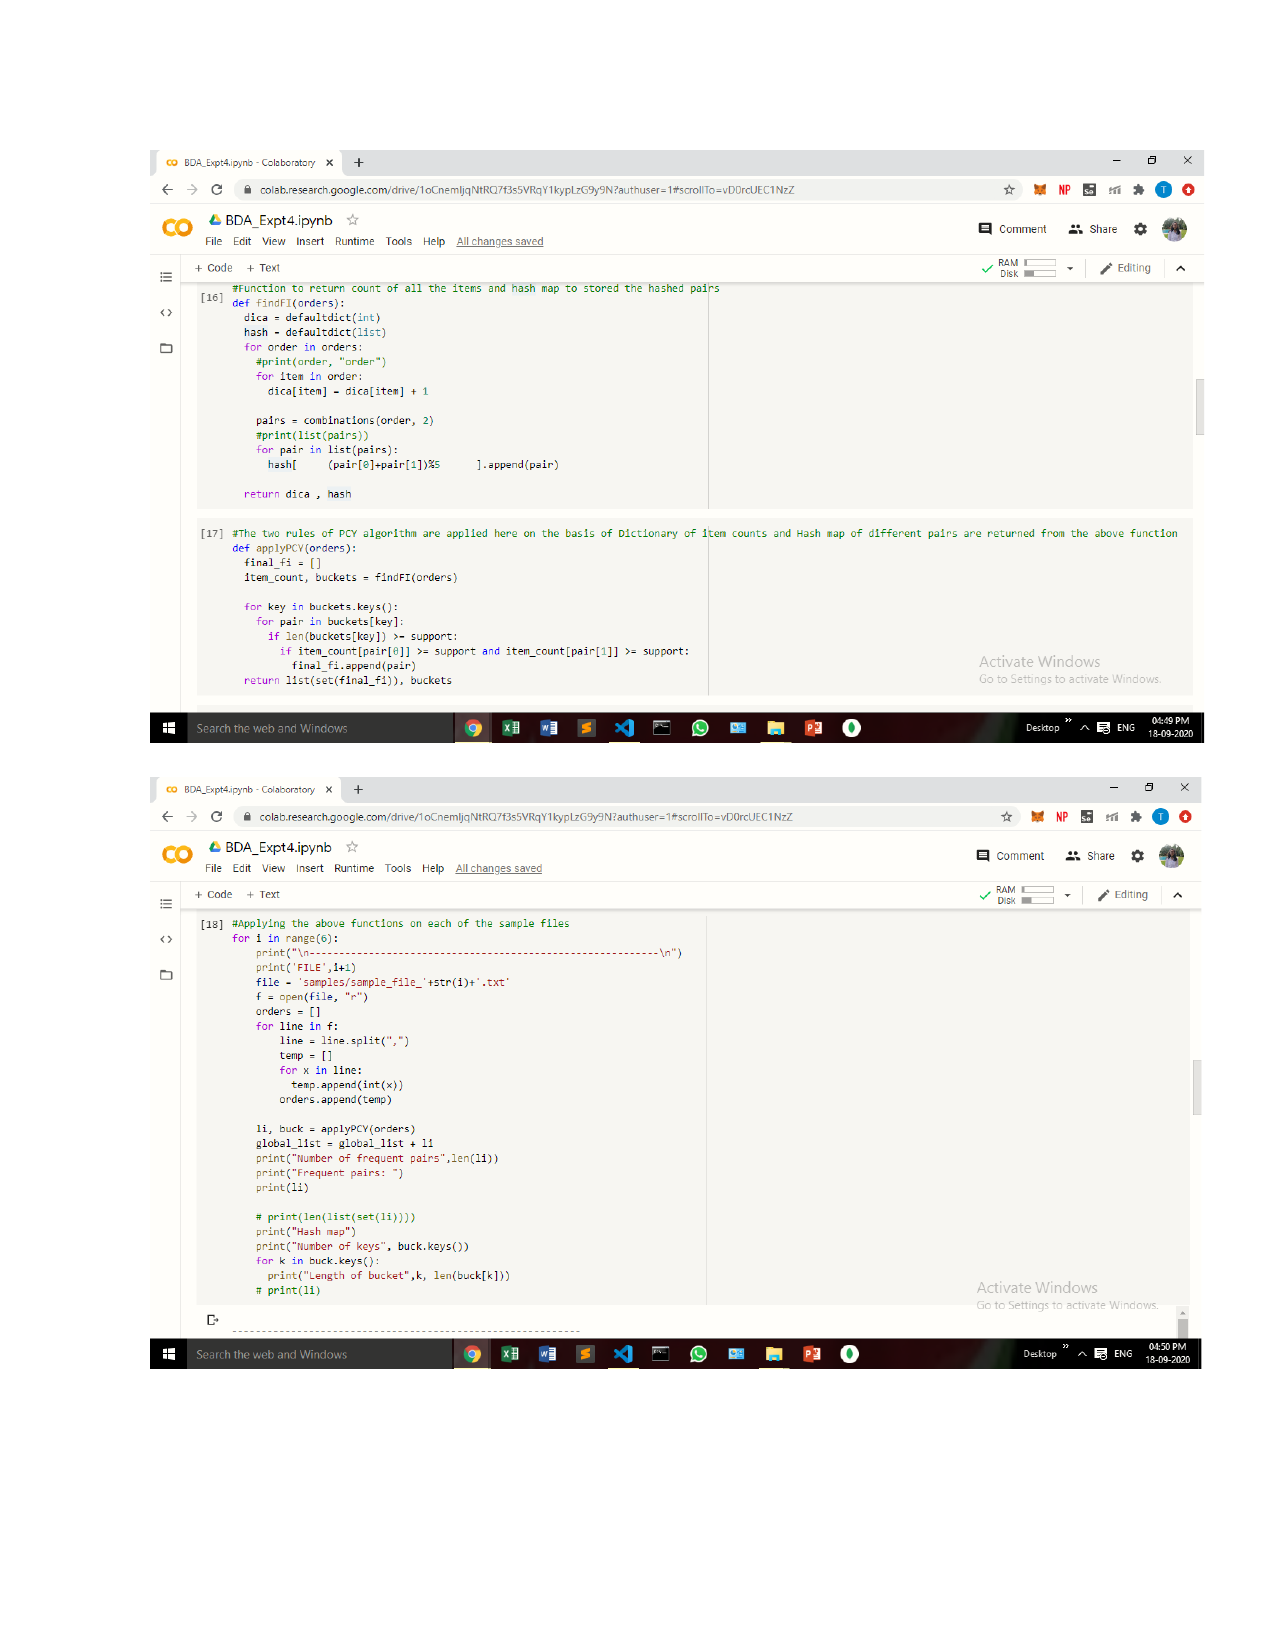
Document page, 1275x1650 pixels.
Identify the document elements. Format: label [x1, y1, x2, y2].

picture [150, 777, 1202, 1369]
picture [150, 150, 1205, 743]
